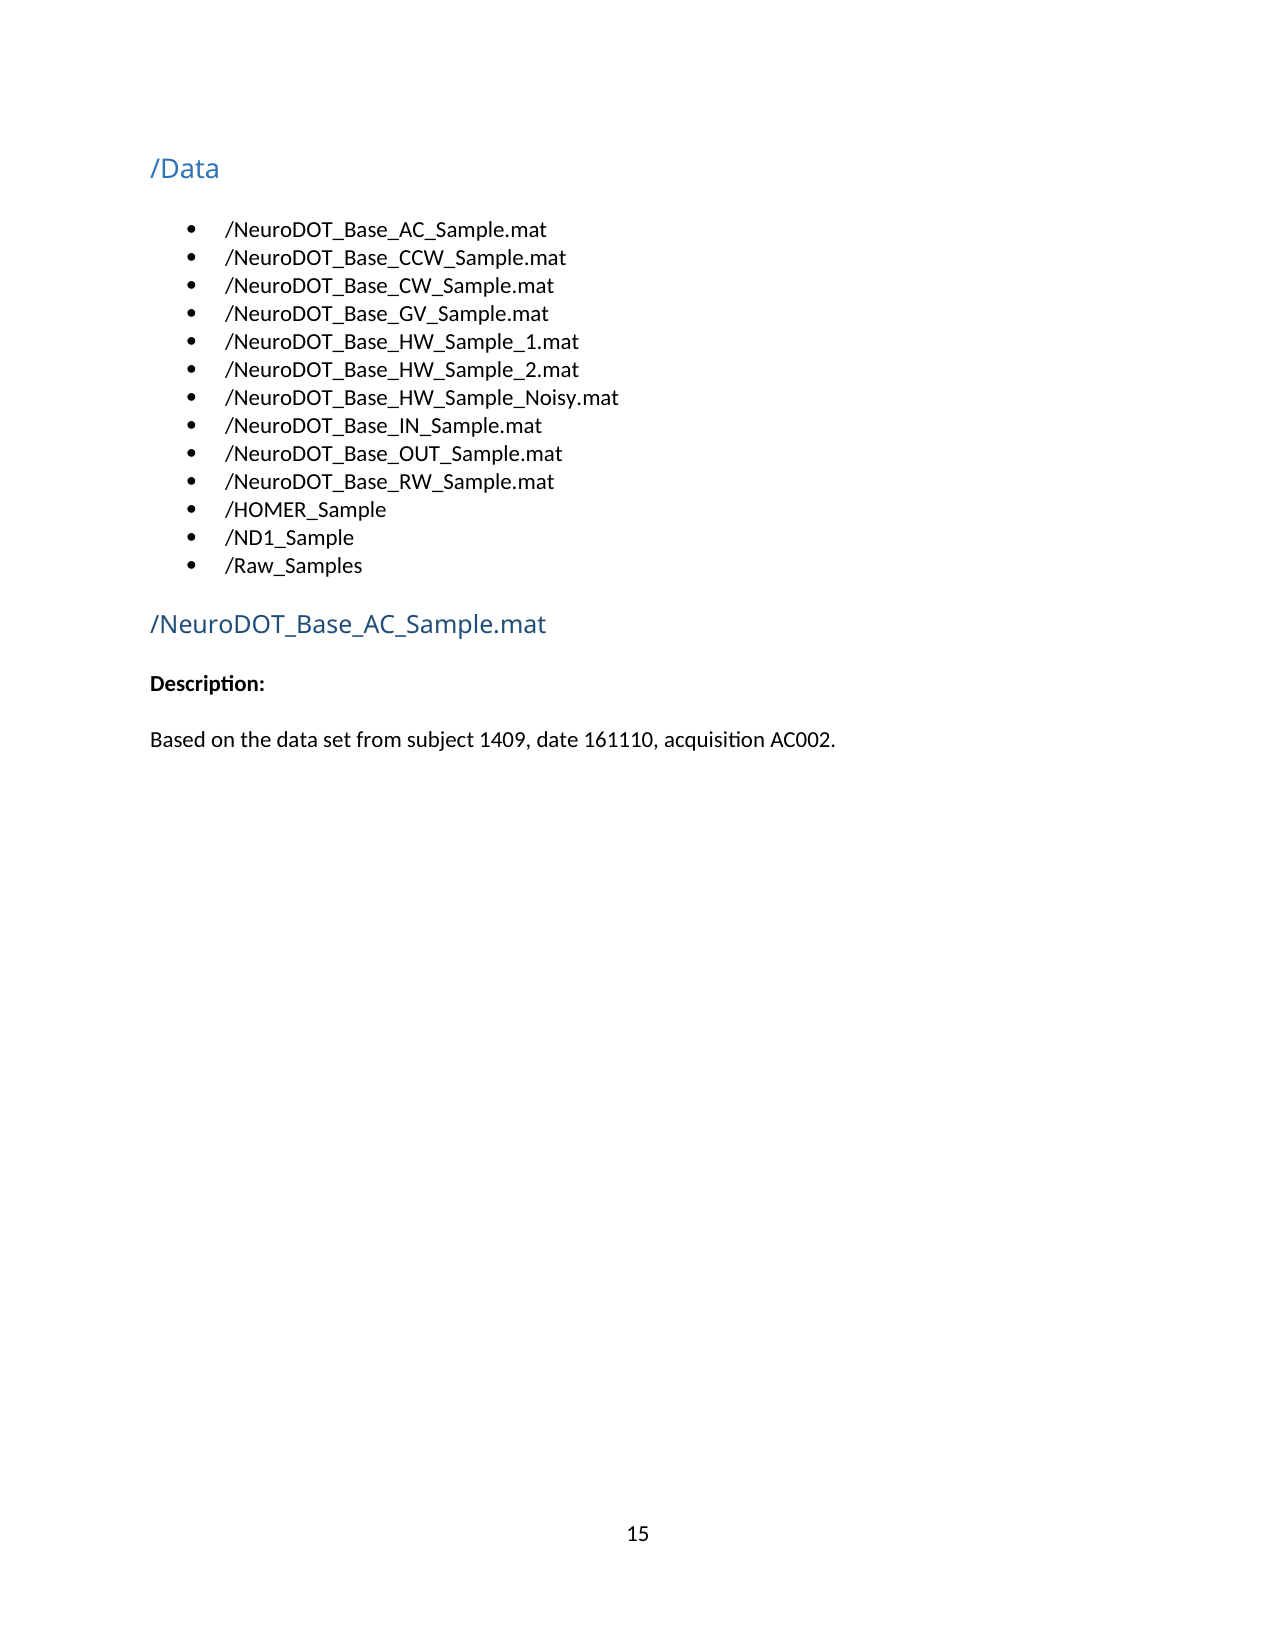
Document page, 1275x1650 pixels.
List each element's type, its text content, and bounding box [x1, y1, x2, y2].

text Based on the data set from subject 1409, date 161110, acquisition AC002. [150, 725, 1125, 753]
list /ND1_Sample [187, 523, 1125, 551]
list /NeuroDOT_Base_CW_Sample.mat [187, 271, 1125, 299]
list /NeuroDOT_Base_CCW_Sample.mat [187, 243, 1125, 271]
text /NeuroDOT_Base_AC_Sample.mat [150, 607, 1125, 641]
list /HOMER_Sample [187, 495, 1125, 523]
text Description: [150, 669, 1125, 697]
list /NeuroDOT_Base_IN_Sample.mat [187, 411, 1125, 439]
list /NeuroDOT_Base_OUT_Sample.mat [187, 439, 1125, 467]
list /NeuroDOT_Base_GV_Sample.mat [187, 299, 1125, 327]
list /Raw_Samples [187, 551, 1125, 579]
list /NeuroDOT_Base_HW_Sample_1.mat [187, 327, 1125, 355]
text /Data [150, 150, 1125, 187]
list /NeuroDOT_Base_HW_Sample_2.mat [187, 355, 1125, 383]
list /NeuroDOT_Base_RW_Sample.mat [187, 467, 1125, 495]
list /NeuroDOT_Base_AC_Sample.mat [187, 215, 1125, 243]
list /NeuroDOT_Base_HW_Sample_Noisy.mat [187, 383, 1125, 411]
